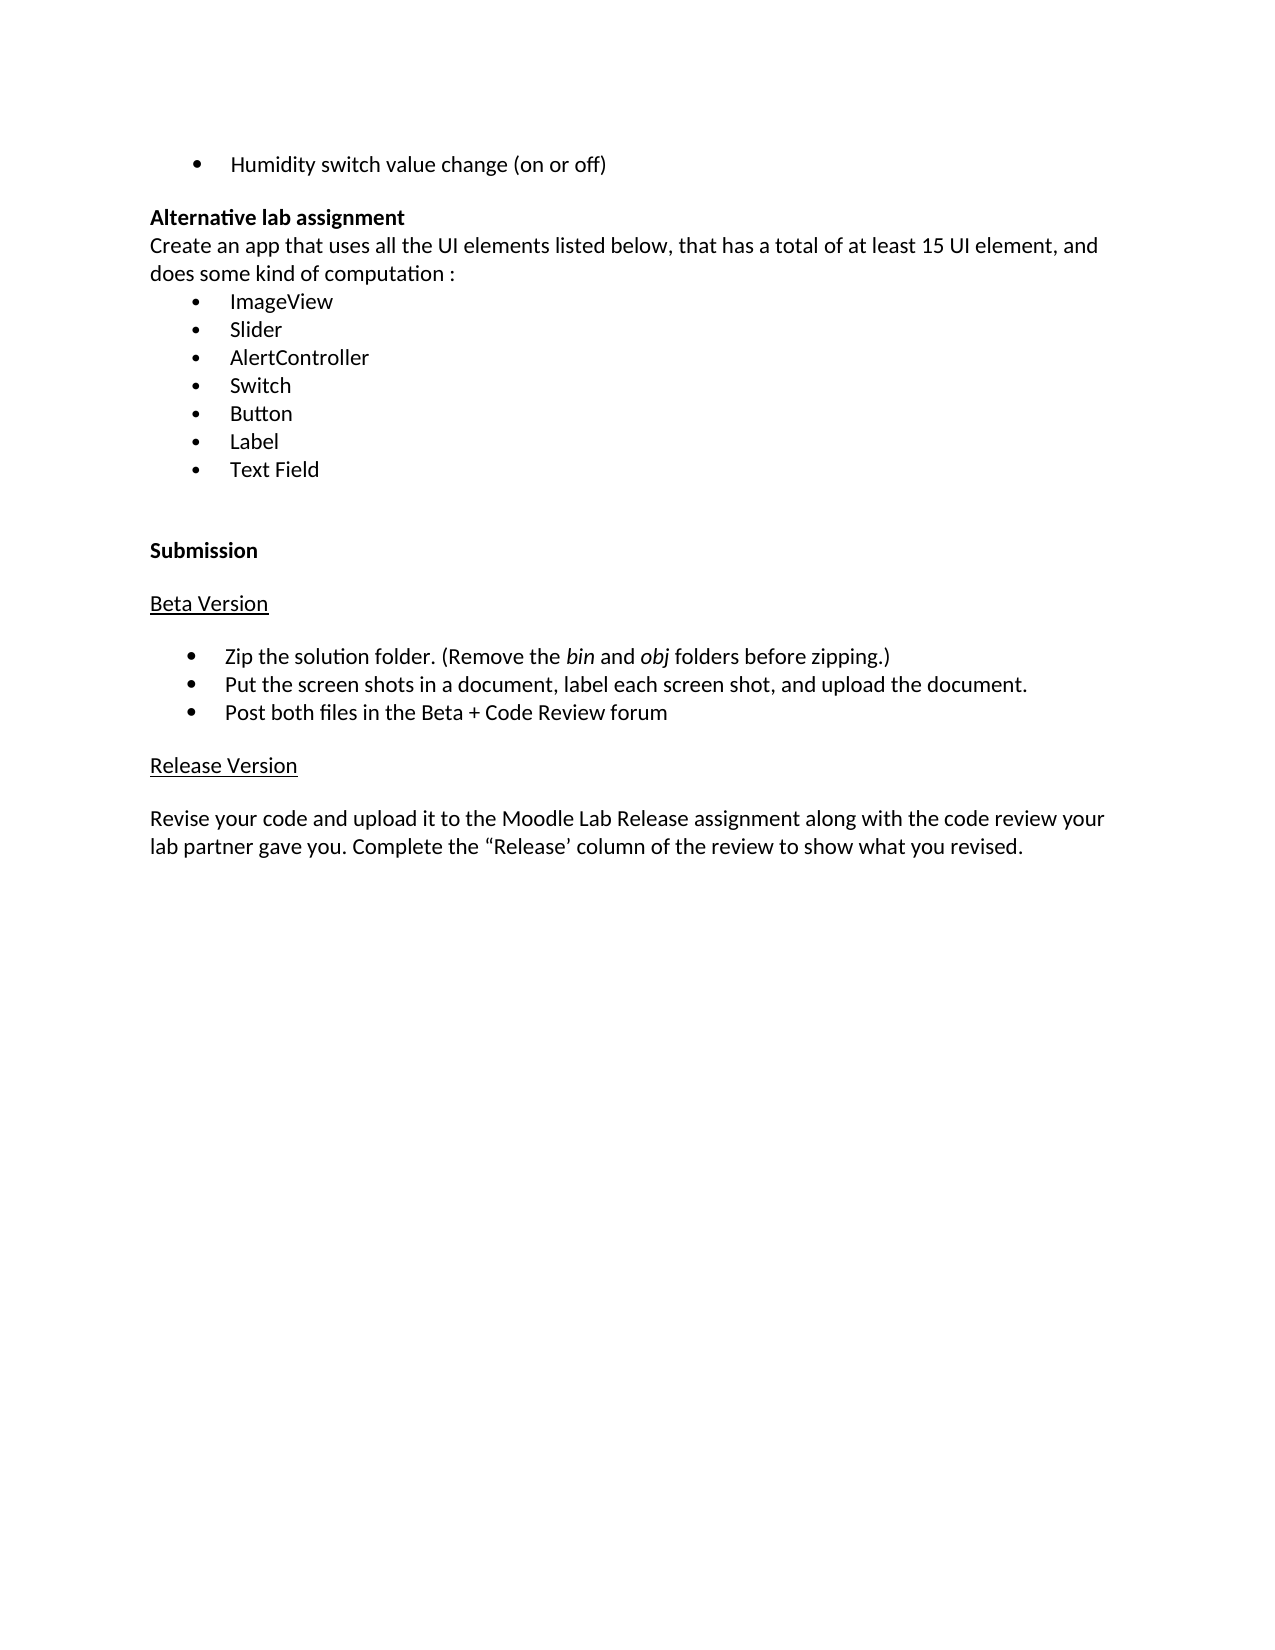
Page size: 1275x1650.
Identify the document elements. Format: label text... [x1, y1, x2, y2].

list Button [192, 399, 1125, 427]
list Post both files in the Beta + Code Review forum [187, 698, 1125, 726]
list AlertController [192, 343, 1125, 371]
text Release Version [150, 751, 1125, 779]
list Humidity switch value change (on or off) [193, 150, 1125, 178]
list Zip the solution folder. (Remove the bin and obj folders before zipping.) [187, 642, 1125, 670]
list Put the screen shots in a document, label each screen shot, and upload the document. [187, 670, 1125, 698]
list Slider [192, 315, 1125, 343]
list Label [192, 427, 1125, 455]
list Text Field [192, 455, 1125, 483]
list Switch [192, 371, 1125, 399]
text Revise your code and upload it to the Moodle Lab Release assignment along with the code review your lab partner gave you. Complete the “Release’ column of the review to show what you revised. [150, 804, 1125, 860]
text Alternative lab assignment Create an app that uses all the UI elements listed below, that has a total of at least 15 UI element, and does some kind of computation : [150, 203, 1125, 287]
list ImageView [192, 287, 1125, 315]
text Submission [150, 536, 1125, 564]
text Beta Version [150, 589, 1125, 617]
